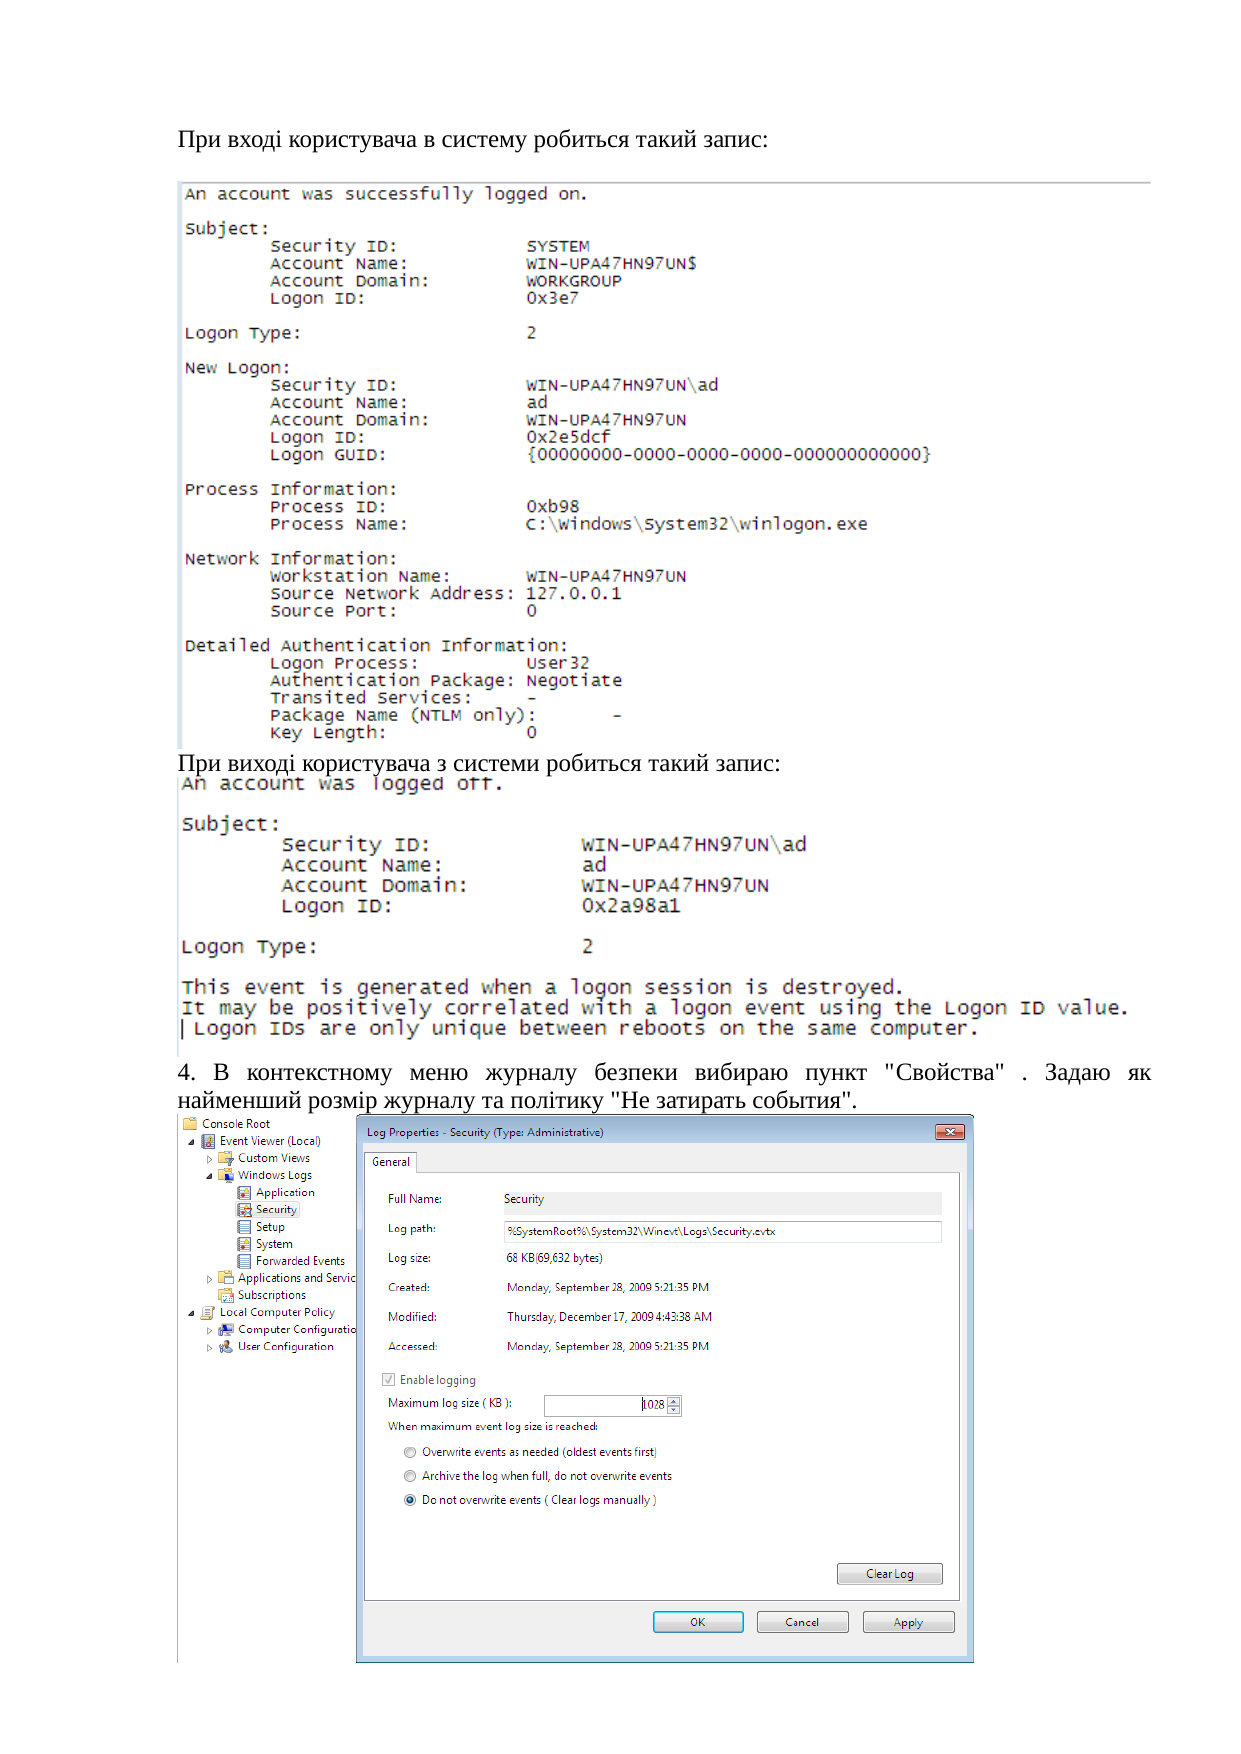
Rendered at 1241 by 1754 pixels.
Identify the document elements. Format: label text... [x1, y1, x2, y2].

text При вході користувача в систему робиться такий запис: [177, 124, 1152, 152]
picture [177, 181, 1151, 749]
text 4. В контекстному меню журналу безпеки вибираю пункт "Свойства" . Задаю як найменший розмір журналу та політику "Не затирать события". [177, 1057, 1152, 1114]
text При виході користувача з системи робиться такий запис: [177, 748, 1152, 777]
picture [177, 777, 1134, 1057]
picture [177, 1114, 974, 1663]
